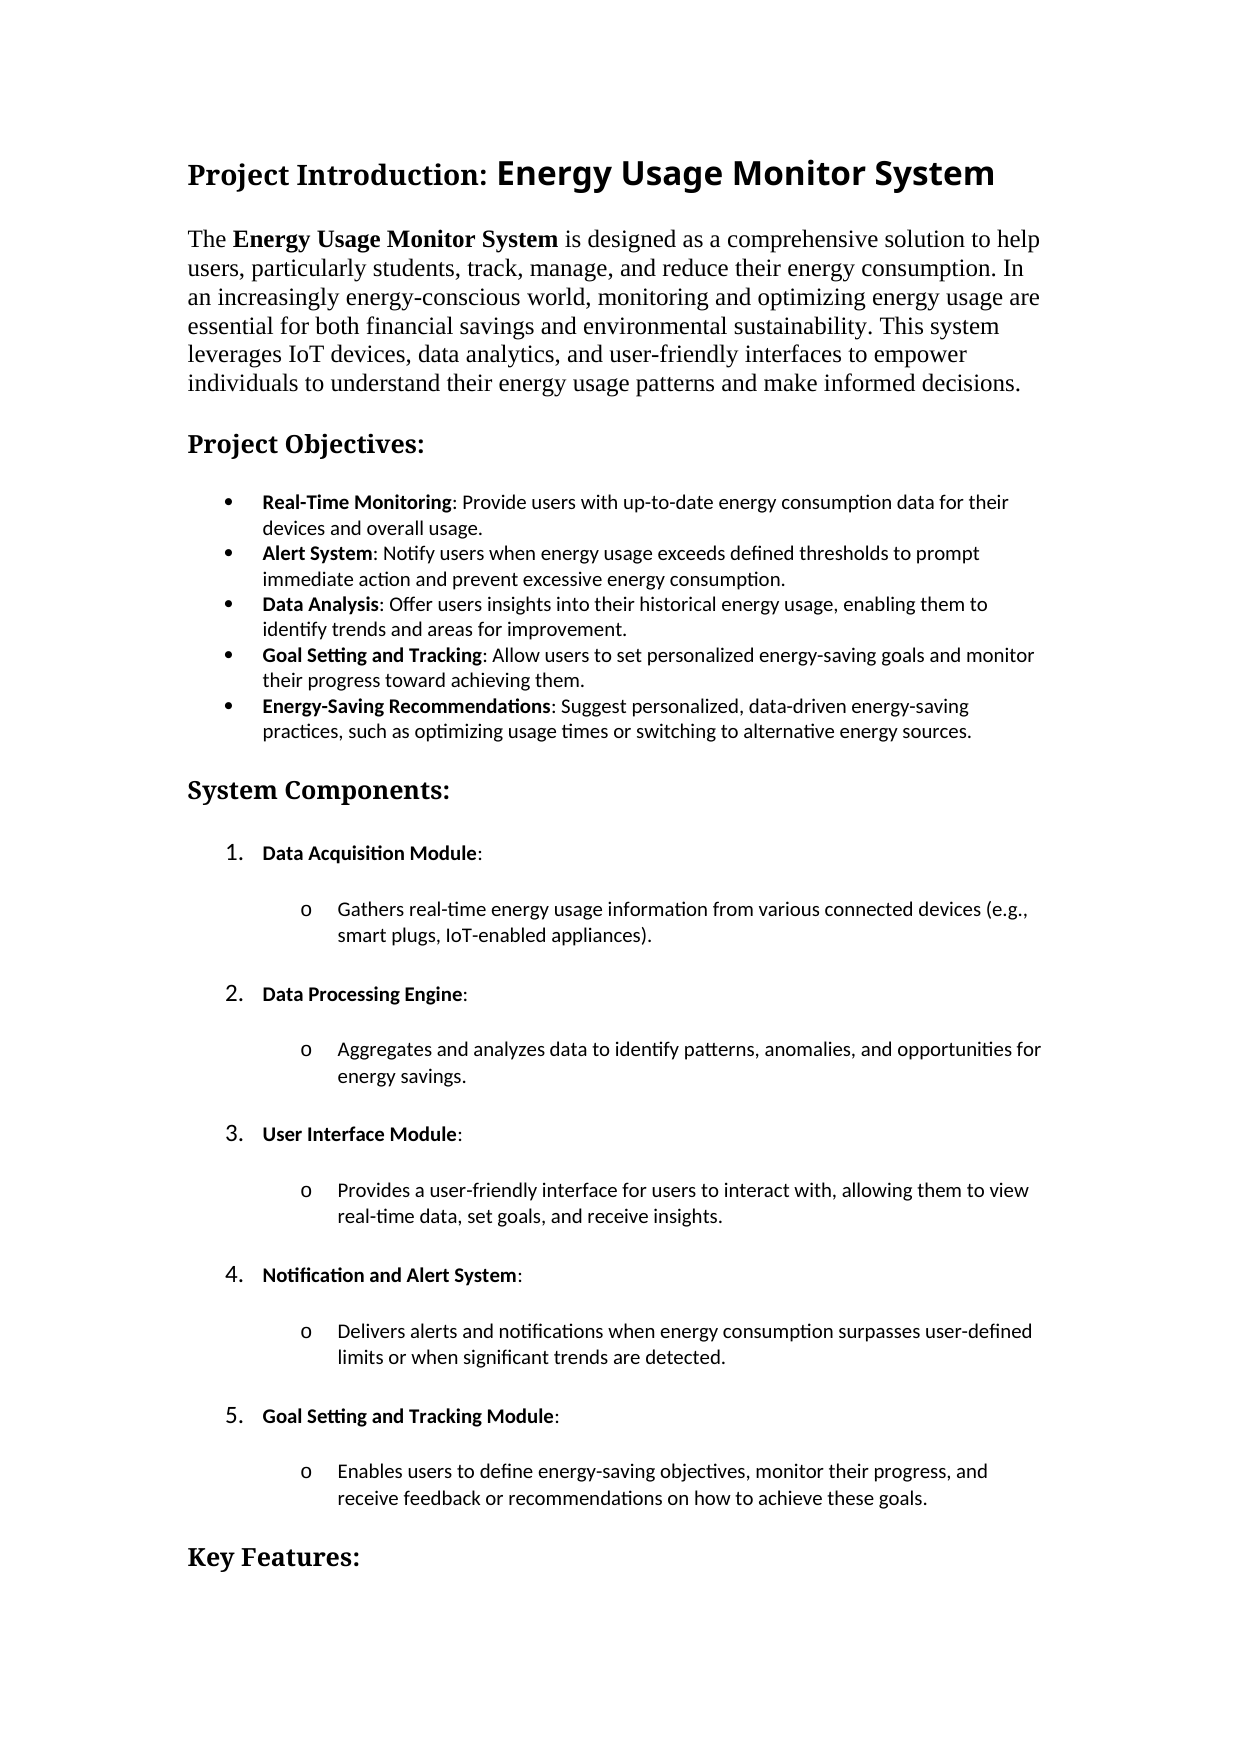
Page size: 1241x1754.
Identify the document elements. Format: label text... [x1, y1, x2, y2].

list Provides a user-friendly interface for users to interact with, allowing them to view real-time data, set goals, and receive insights. [300, 1177, 1053, 1229]
subtitle Project Objectives: [187, 426, 1053, 460]
subtitle System Components: [187, 773, 1053, 807]
list User Interface Module: [225, 1117, 1053, 1148]
list Goal Setting and Tracking Module: [225, 1399, 1053, 1429]
list Data Processing Engine: [225, 977, 1053, 1007]
list Delivers alerts and notifications when energy consumption surpasses user-defined limits or when significant trends are detected. [300, 1318, 1053, 1370]
list Data Acquisition Module: [225, 836, 1053, 867]
list Goal Setting and Tracking: Allow users to set personalized energy-saving goals and monitor their progress toward achieving them. [225, 642, 1053, 693]
subtitle Project Introduction: Energy Usage Monitor System [187, 150, 1053, 195]
list Notification and Alert System: [225, 1258, 1053, 1289]
list Alert System: Notify users when energy usage exceeds defined thresholds to prompt immediate action and prevent excessive energy consumption. [225, 540, 1053, 591]
text The Energy Usage Monitor System is designed as a comprehensive solution to help users, particularly students, track, manage, and reduce their energy consumption. In an increasingly energy-conscious world, monitoring and optimizing energy usage are essential for both financial savings and environmental sustainability. This system leverages IoT devices, data analytics, and user-friendly interfaces to empower individuals to understand their energy usage patterns and make informed decisions. [187, 224, 1053, 397]
list Energy-Saving Recommendations: Suggest personalized, data-driven energy-saving practices, such as optimizing usage times or switching to alternative energy sources. [225, 693, 1053, 744]
list Aggregates and analyzes data to identify patterns, anomalies, and opportunities for energy savings. [300, 1036, 1053, 1088]
list Gathers real-time energy usage information from various connected devices (e.g., smart plugs, IoT-enabled appliances). [300, 896, 1053, 948]
list Real-Time Monitoring: Provide users with up-to-date energy consumption data for their devices and overall usage. [225, 489, 1053, 540]
list Data Analysis: Offer users insights into their historical energy usage, enabling them to identify trends and areas for improvement. [225, 591, 1053, 642]
subtitle Key Features: [187, 1540, 1053, 1574]
list Enables users to define energy-saving objectives, monitor their progress, and receive feedback or recommendations on how to achieve these goals. [300, 1459, 1053, 1511]
